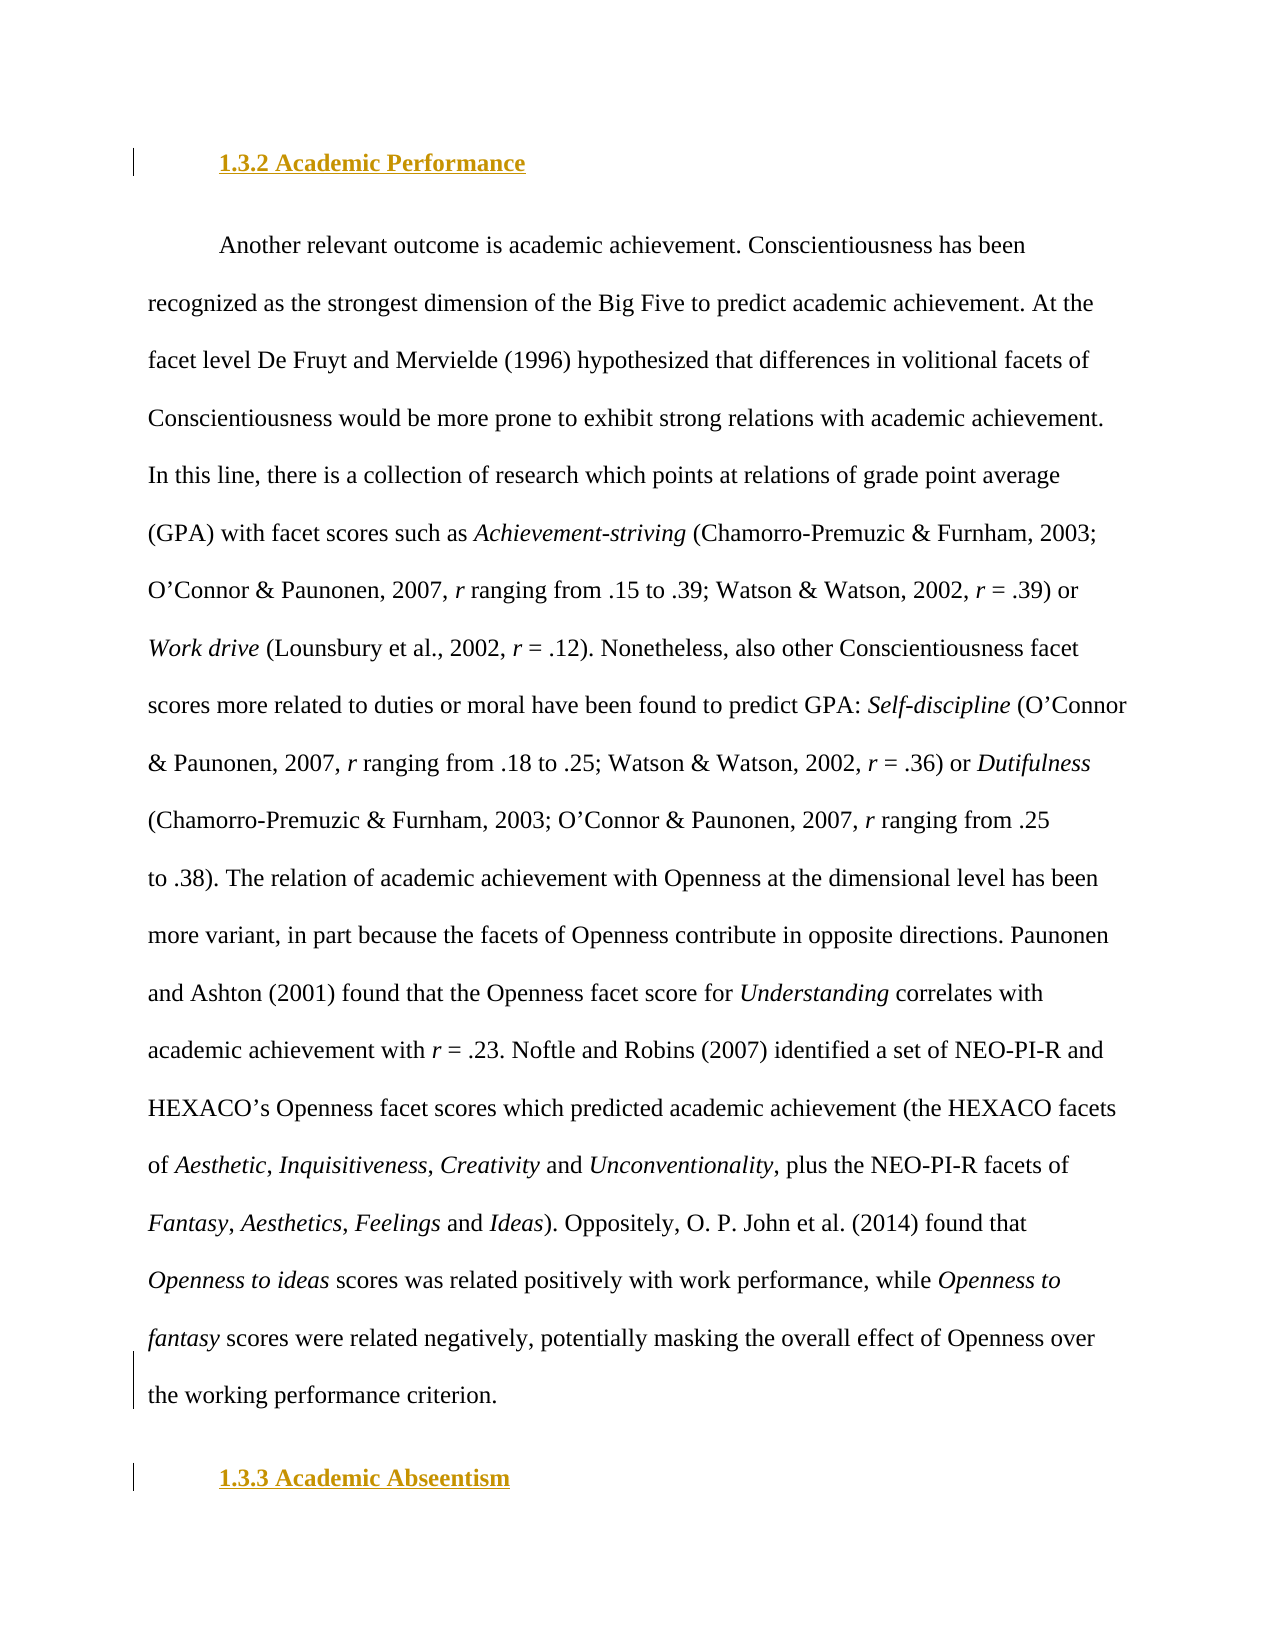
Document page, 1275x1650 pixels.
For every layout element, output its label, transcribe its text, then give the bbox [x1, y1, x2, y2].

text Another relevant outcome is academic achievement. Conscientiousness has been recognized as the strongest dimension of the Big Five to predict academic achievement. At the facet level De Fruyt and Mervielde (1996) hypothesized that differences in volitional facets of Conscientiousness would be more prone to exhibit strong relations with academic achievement. In this line, there is a collection of research which points at relations of grade point average (GPA) with facet scores such as Achievement-striving (Chamorro-Premuzic & Furnham, 2003; O’Connor & Paunonen, 2007, r ranging from .15 to .39; Watson & Watson, 2002, r = .39) or Work drive (Lounsbury et al., 2002, r = .12). Nonetheless, also other Conscientiousness facet scores more related to duties or moral have been found to predict GPA: Self-discipline (O’Connor & Paunonen, 2007, r ranging from .18 to .25; Watson & Watson, 2002, r = .36) or Dutifulness (Chamorro-Premuzic & Furnham, 2003; O’Connor & Paunonen, 2007, r ranging from .25 to .38). The relation of academic achievement with Openness at the dimensional level has been more variant, in part because the facets of Openness contribute in opposite directions. Paunonen and Ashton (2001) found that the Openness facet score for Understanding correlates with academic achievement with r = .23. Noftle and Robins (2007) identified a set of NEO-PI-R and HEXACO’s Openness facet scores which predicted academic achievement (the HEXACO facets of Aesthetic, Inquisitiveness, Creativity and Unconventionality, plus the NEO-PI-R facets of Fantasy, Aesthetics, Feelings and Ideas). Oppositely, O. P. John et al. (2014) found that Openness to ideas scores was related positively with work performance, while Openness to fantasy scores were related negatively, potentially masking the overall effect of Openness over the working performance criterion. [148, 230, 1127, 1409]
